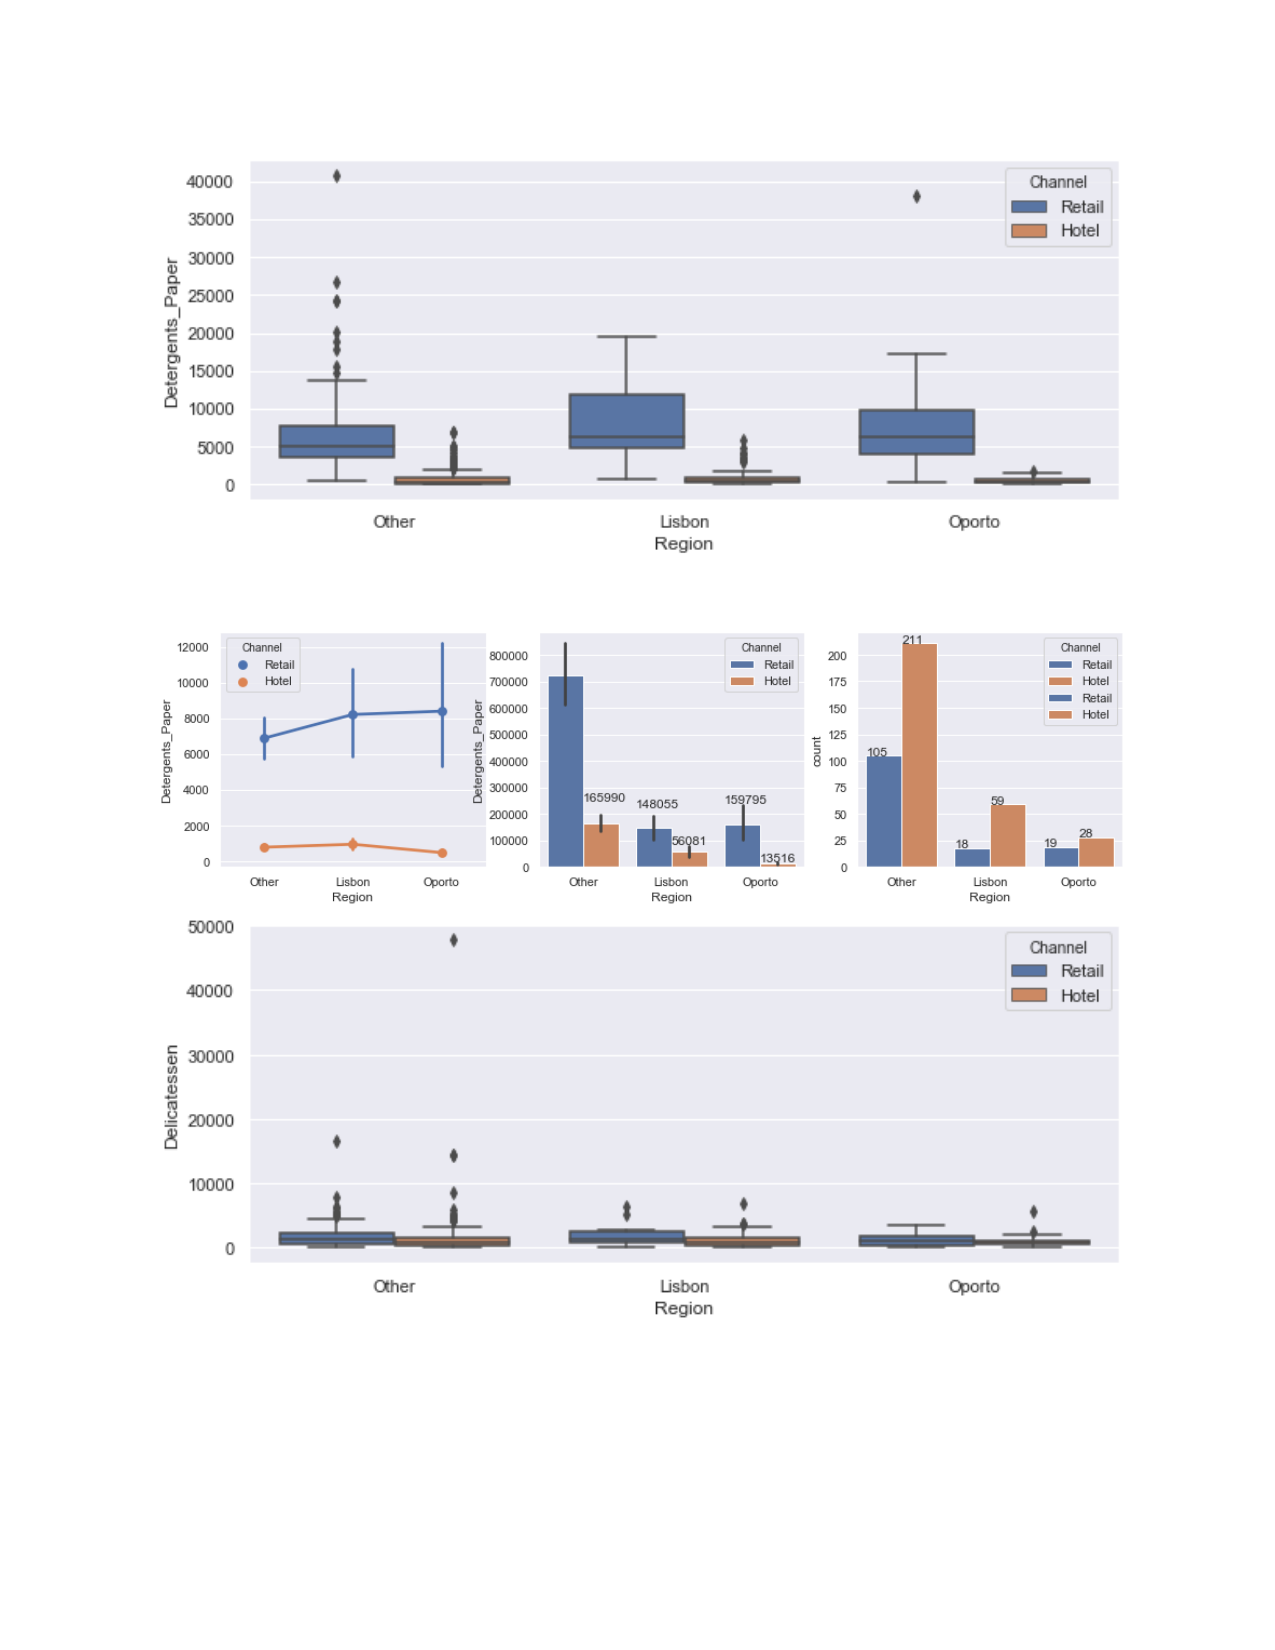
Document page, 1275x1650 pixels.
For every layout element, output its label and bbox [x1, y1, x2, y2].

picture [154, 150, 1130, 1327]
